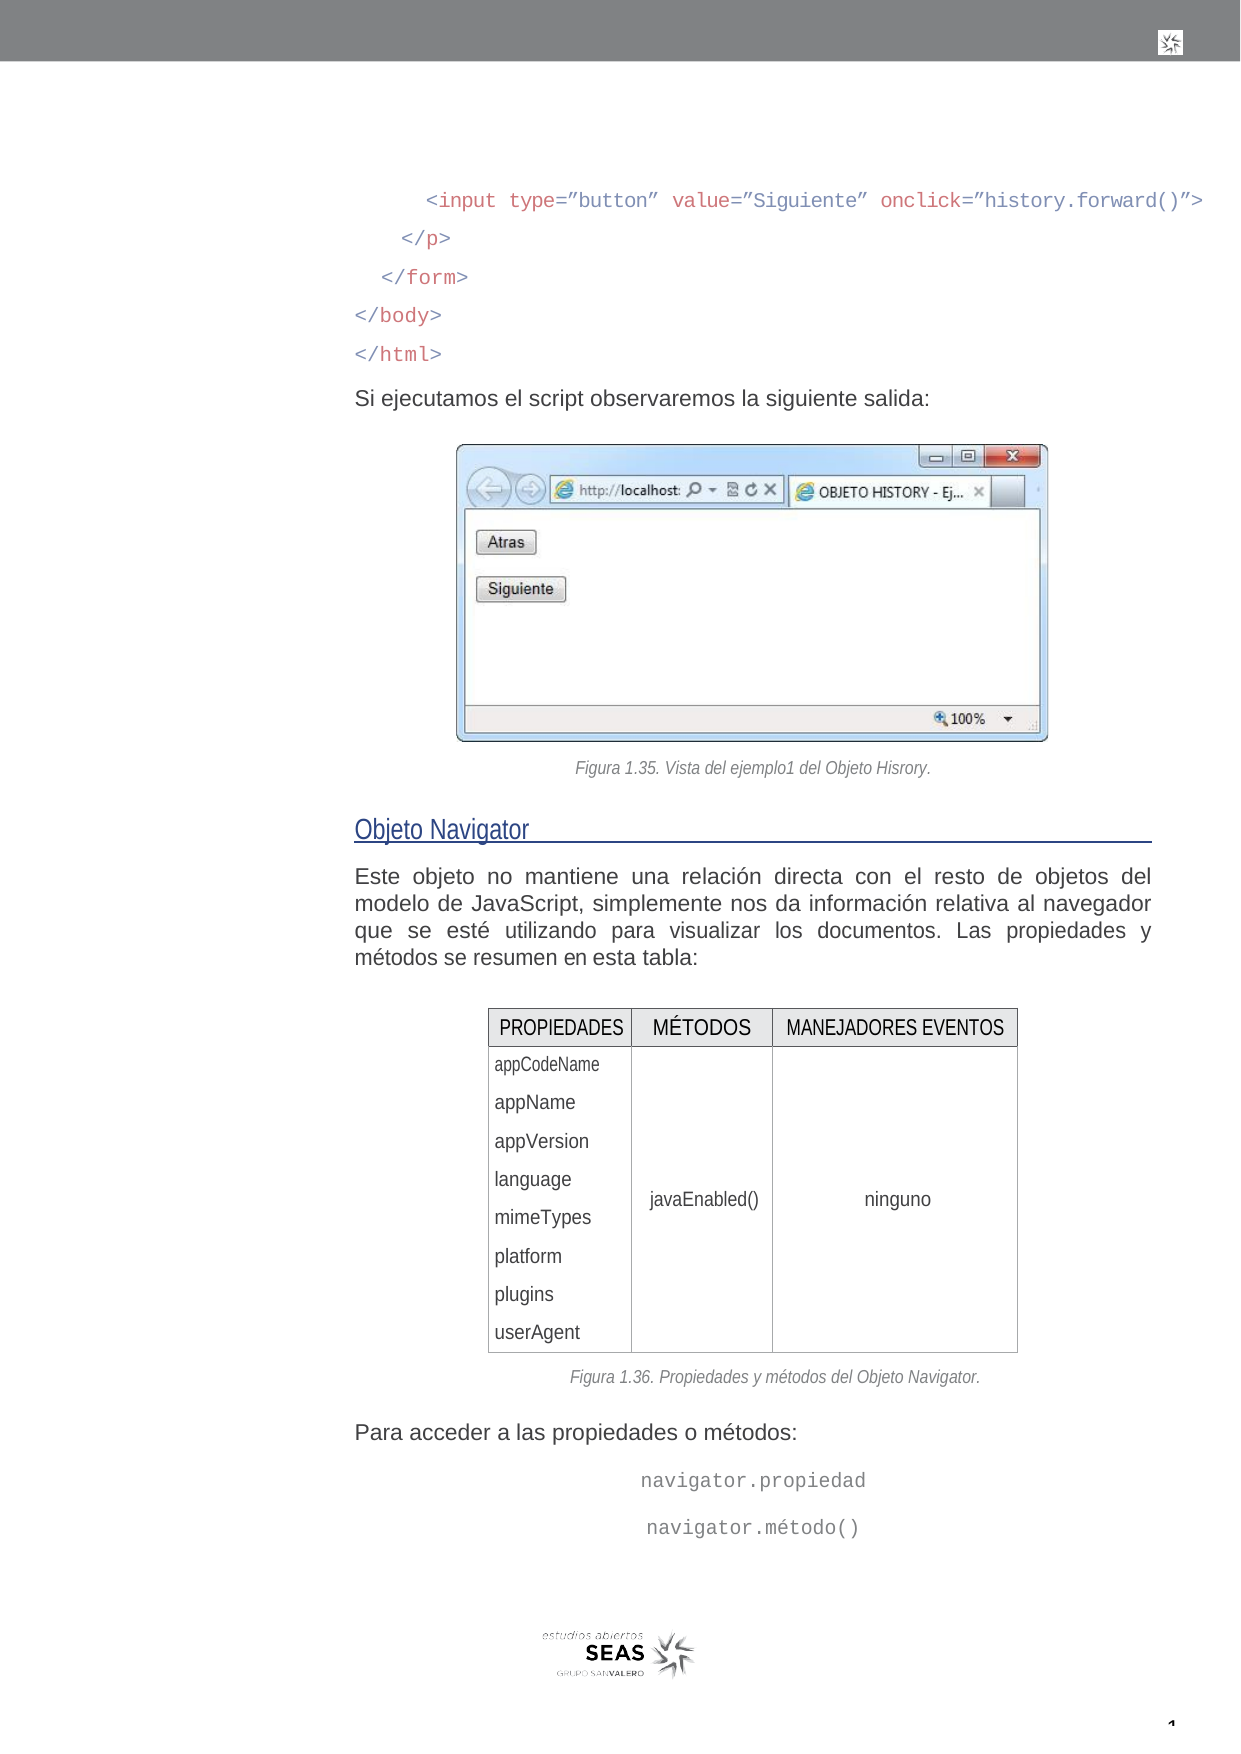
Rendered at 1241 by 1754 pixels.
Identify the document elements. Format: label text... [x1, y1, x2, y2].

text </body> [354, 305, 1240, 329]
picture [1158, 30, 1183, 56]
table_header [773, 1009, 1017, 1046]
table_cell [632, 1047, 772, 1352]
text Para acceder a las propiedades o métodos: [354, 1419, 1240, 1445]
text Este objeto no mantiene una relación directa con el resto de objetos del modelo de JavaScript, simplemente nos da información relativa al navegador que se esté utilizando para visualizar los documentos. Las propiedades y métodos se resumen en esta tabla: [354, 863, 1152, 970]
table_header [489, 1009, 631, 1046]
text Si ejecutamos el script observaremos la siguiente salida: [354, 385, 1240, 411]
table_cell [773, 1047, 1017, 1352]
text </p> [23, 228, 828, 252]
text <input type=”button” value=”Siguiente” onclick=”history.forward()”> [426, 189, 1240, 213]
subtitle Objeto Navigator [354, 812, 1240, 845]
picture [456, 444, 1049, 742]
text </html> [354, 344, 1240, 368]
text Figura 1.36. Propiedades y métodos del Objeto Navigator. [570, 1366, 1240, 1387]
picture [542, 1628, 698, 1680]
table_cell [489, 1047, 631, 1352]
text </form> [21, 267, 828, 290]
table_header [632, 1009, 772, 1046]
text navigator.propiedad navigator.método() [593, 1470, 913, 1540]
